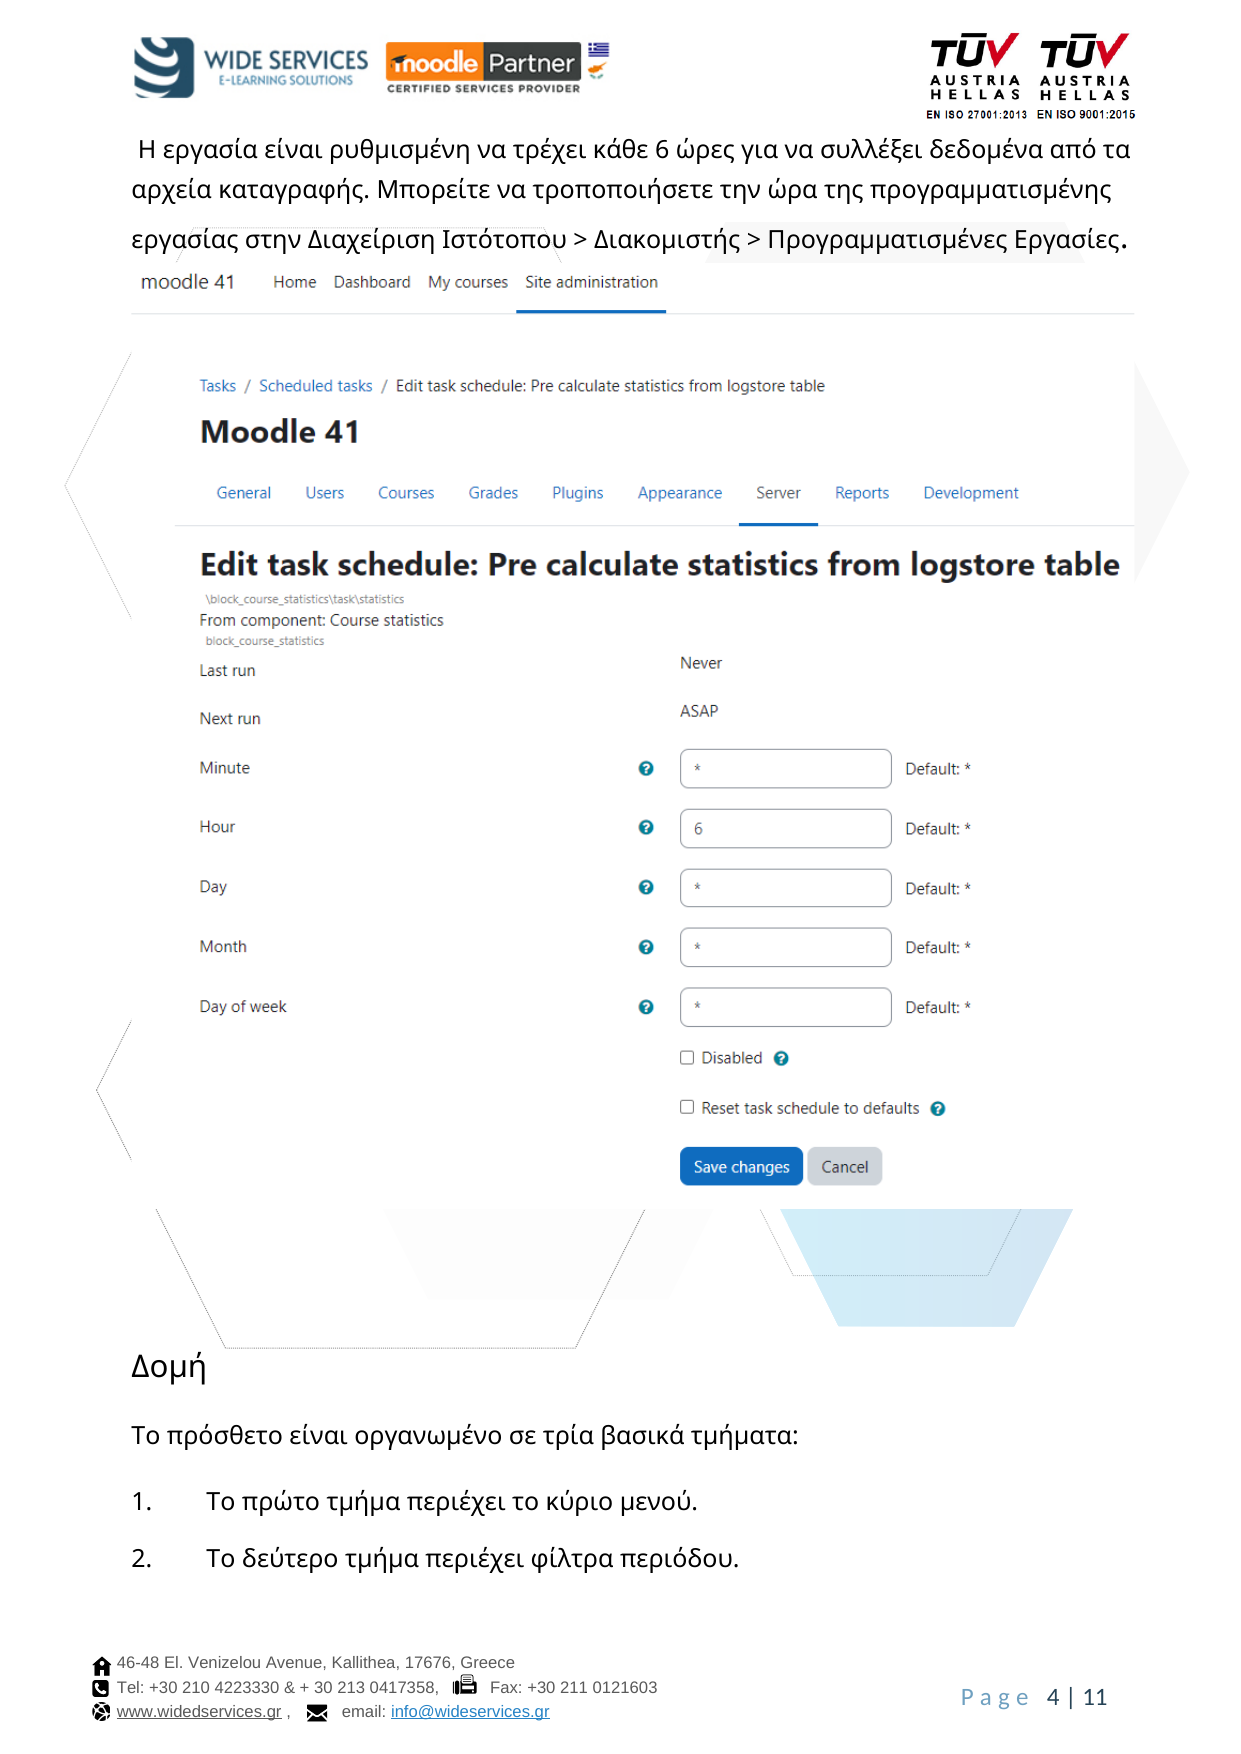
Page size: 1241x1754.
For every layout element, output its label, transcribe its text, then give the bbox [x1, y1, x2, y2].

text Η εργασία είναι ρυθμισμένη να τρέχει κάθε 6 ώρες για να συλλέξει δεδομένα από τα αρχεία καταγραφής. Μπορείτε να τροποποιήσετε την ώρα της προγραμματισμένης εργασίας στην Διαχείριση Ιστότοπου > Διακομιστής > Προγραμματισμένες Εργασίες. [131, 131, 1134, 263]
picture [131, 263, 1135, 1209]
picture [307, 1703, 328, 1724]
picture [92, 1680, 109, 1697]
text 2. Το δεύτερο τμήμα περιέχει φίλτρα περιόδου. [131, 1541, 1134, 1575]
picture [131, 24, 647, 109]
picture [452, 1672, 477, 1697]
picture [914, 28, 1140, 126]
text 1. Το πρώτο τμήμα περιέχει το κύριο μενού. [131, 1483, 1134, 1517]
picture [92, 1656, 112, 1676]
text Το πρόσθετο είναι οργανωμένο σε τρία βασικά τμήματα: [131, 1418, 1134, 1452]
picture [92, 1702, 110, 1721]
text Δομή [131, 1344, 1134, 1387]
